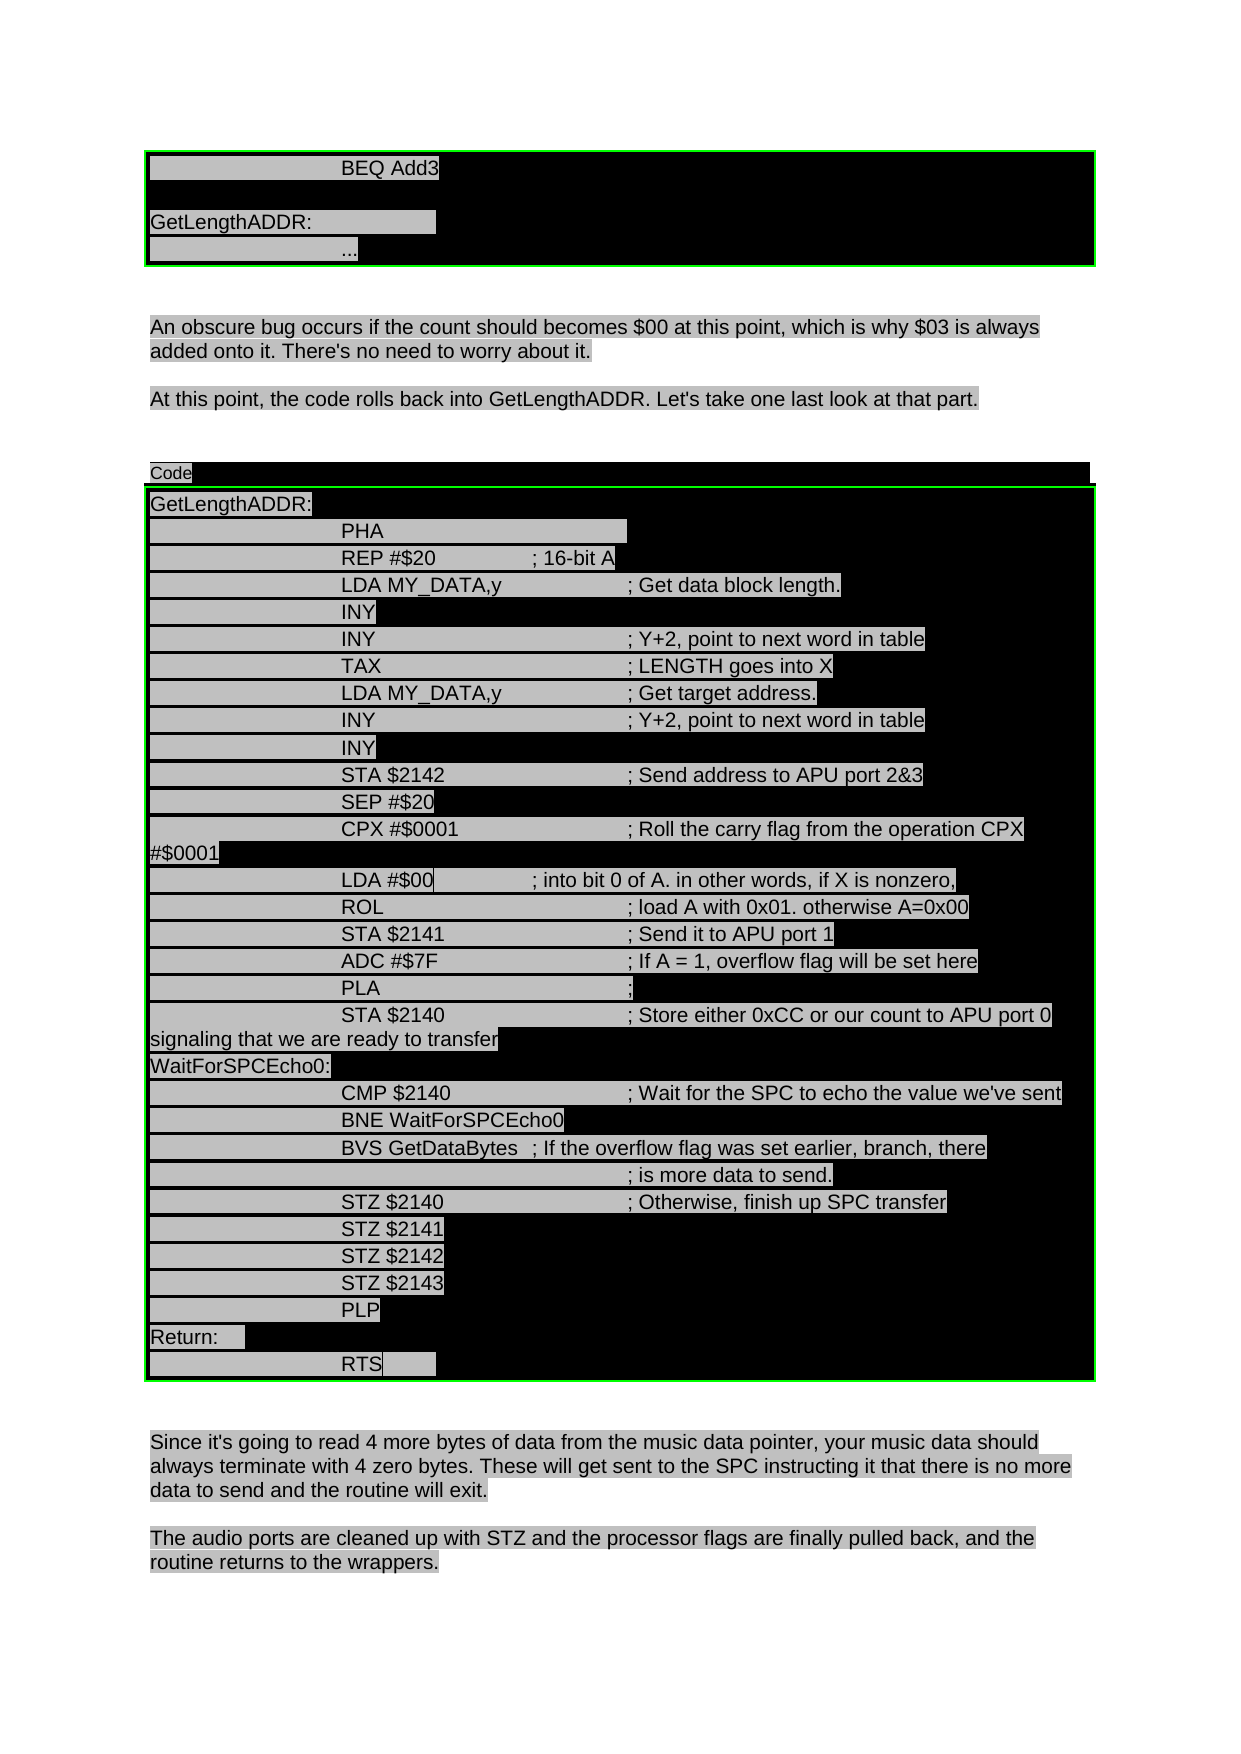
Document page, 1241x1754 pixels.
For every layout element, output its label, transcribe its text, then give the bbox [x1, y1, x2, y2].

text PLA ; [146, 970, 1094, 997]
text GetLengthADDR: [146, 204, 1094, 231]
text GetLengthADDR: [146, 488, 1094, 513]
text STZ $2142 [146, 1238, 1094, 1265]
text INY ; Y+2, point to next word in table [146, 621, 1094, 648]
text STA $2141 ; Send it to APU port 1 [146, 916, 1094, 943]
text STZ $2140 ; Otherwise, finish up SPC transfer [146, 1184, 1094, 1211]
text An obscure bug occurs if the count should becomes $00 at this point, which is why $03 is always added onto it. There's no need to worry about it. At this point, the code rolls back into GetLengthADDR. Let's take one last look at that part. [150, 267, 1090, 462]
text ROL ; load A with 0x01. otherwise A=0x00 [146, 889, 1094, 916]
text CMP $2140 ; Wait for the SPC to echo the value we've sent [146, 1076, 1094, 1103]
text LDA MY_DATA,y ; Get data block length. [146, 567, 1094, 594]
text INY [146, 594, 1094, 621]
text CPX #$0001 ; Roll the carry flag from the operation CPX #$0001 [146, 811, 1094, 862]
text INY ; Y+2, point to next word in table [146, 703, 1094, 730]
text INY [146, 730, 1094, 757]
text LDA #$00 ; into bit 0 of A. in other words, if X is nonzero, [146, 862, 1094, 889]
text BVS GetDataBytes ; If the overflow flag was set earlier, branch, there [146, 1130, 1094, 1157]
text SEP #$20 [146, 784, 1094, 811]
text ... [146, 231, 1094, 265]
text LDA MY_DATA,y ; Get target address. [146, 676, 1094, 703]
text STZ $2141 [146, 1211, 1094, 1238]
text BEQ Add3 [146, 152, 1094, 177]
text TAX ; LENGTH goes into X [146, 648, 1094, 676]
text STA $2142 ; Send address to APU port 2&3 [146, 757, 1094, 784]
text Return: [146, 1319, 1094, 1346]
text ; is more data to send. [146, 1157, 1094, 1184]
text Since it's going to read 4 more bytes of data from the music data pointer, your music data should always terminate with 4 zero bytes. These will get sent to the SPC instructing it that there is no more data to send and the routine will exit. The audio ports are cleaned up with STZ and the processor flags are finally pulled back, and the routine returns to the wrappers. [150, 1382, 1090, 1601]
text RTS [146, 1346, 1094, 1380]
text STZ $2143 [146, 1265, 1094, 1292]
text STA $2140 ; Store either 0xCC or our count to APU port 0 signaling that we are ready to transfer [146, 997, 1094, 1048]
text WaitForSPCEcho0: [146, 1048, 1094, 1076]
text PHA [146, 513, 1094, 540]
text BNE WaitForSPCEcho0 [146, 1103, 1094, 1130]
text Code [150, 462, 1090, 483]
text ADC #$7F ; If A = 1, overflow flag will be set here [146, 943, 1094, 970]
text REP #$20 ; 16-bit A [146, 540, 1094, 567]
text PLP [146, 1292, 1094, 1319]
